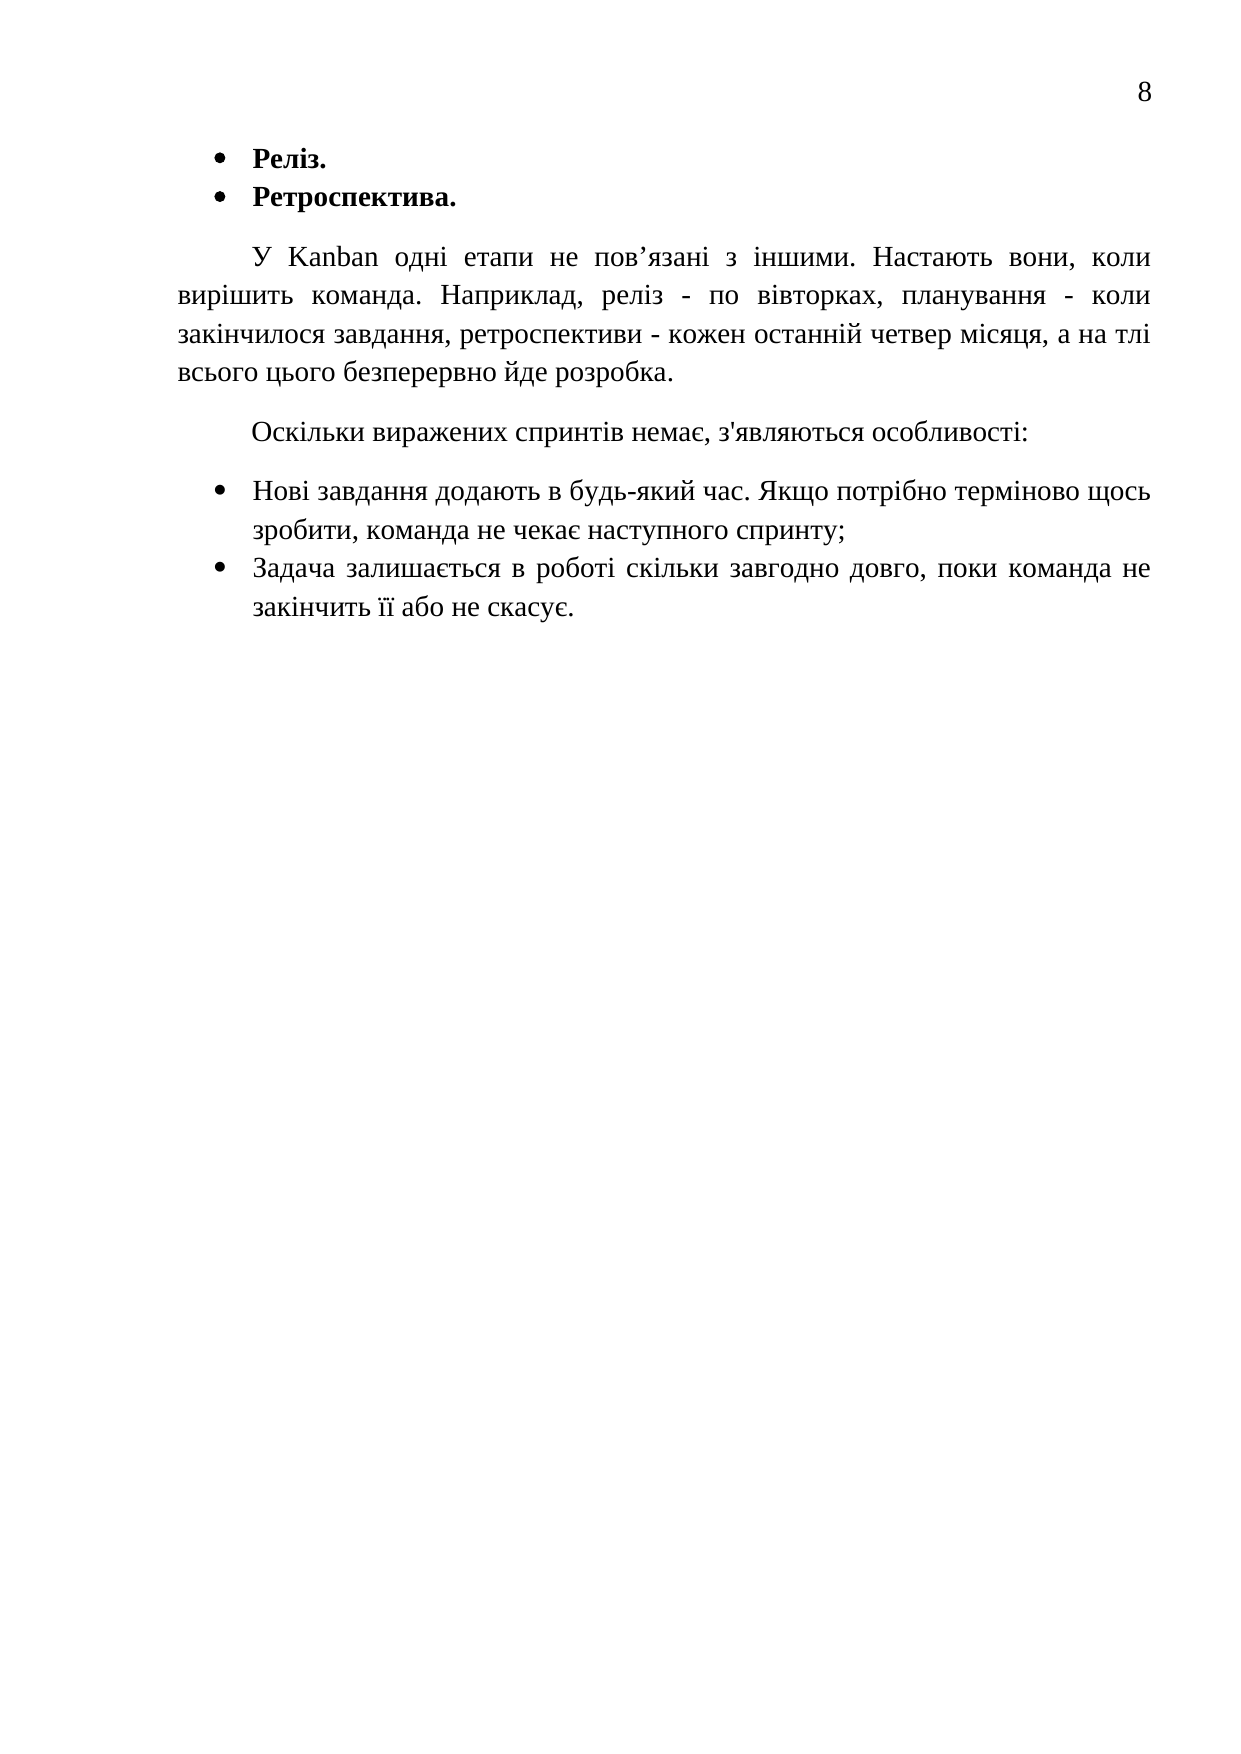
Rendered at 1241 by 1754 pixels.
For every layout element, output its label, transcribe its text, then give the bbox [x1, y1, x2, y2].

text Оскільки виражених спринтів немає, з'являються особливості: [177, 414, 1152, 447]
list Ретроспектива. [215, 179, 1152, 213]
text У Kanban одні етапи не пов’язані з іншими. Настають вони, коли вирішить команда. Наприклад, реліз - по вівторках, планування - коли закінчилося завдання, ретроспективи - кожен останній четвер місяця, а на тлі всього цього безперервно йде розробка. [177, 239, 1152, 388]
list Задача залишається в роботі скільки завгодно довго, поки команда не закінчить її або не скасує. [215, 551, 1152, 623]
list Реліз. [215, 141, 1152, 174]
list Нові завдання додають в будь-який час. Якщо потрібно терміново щось зробити, команда не чекає наступного спринту; [215, 473, 1152, 546]
